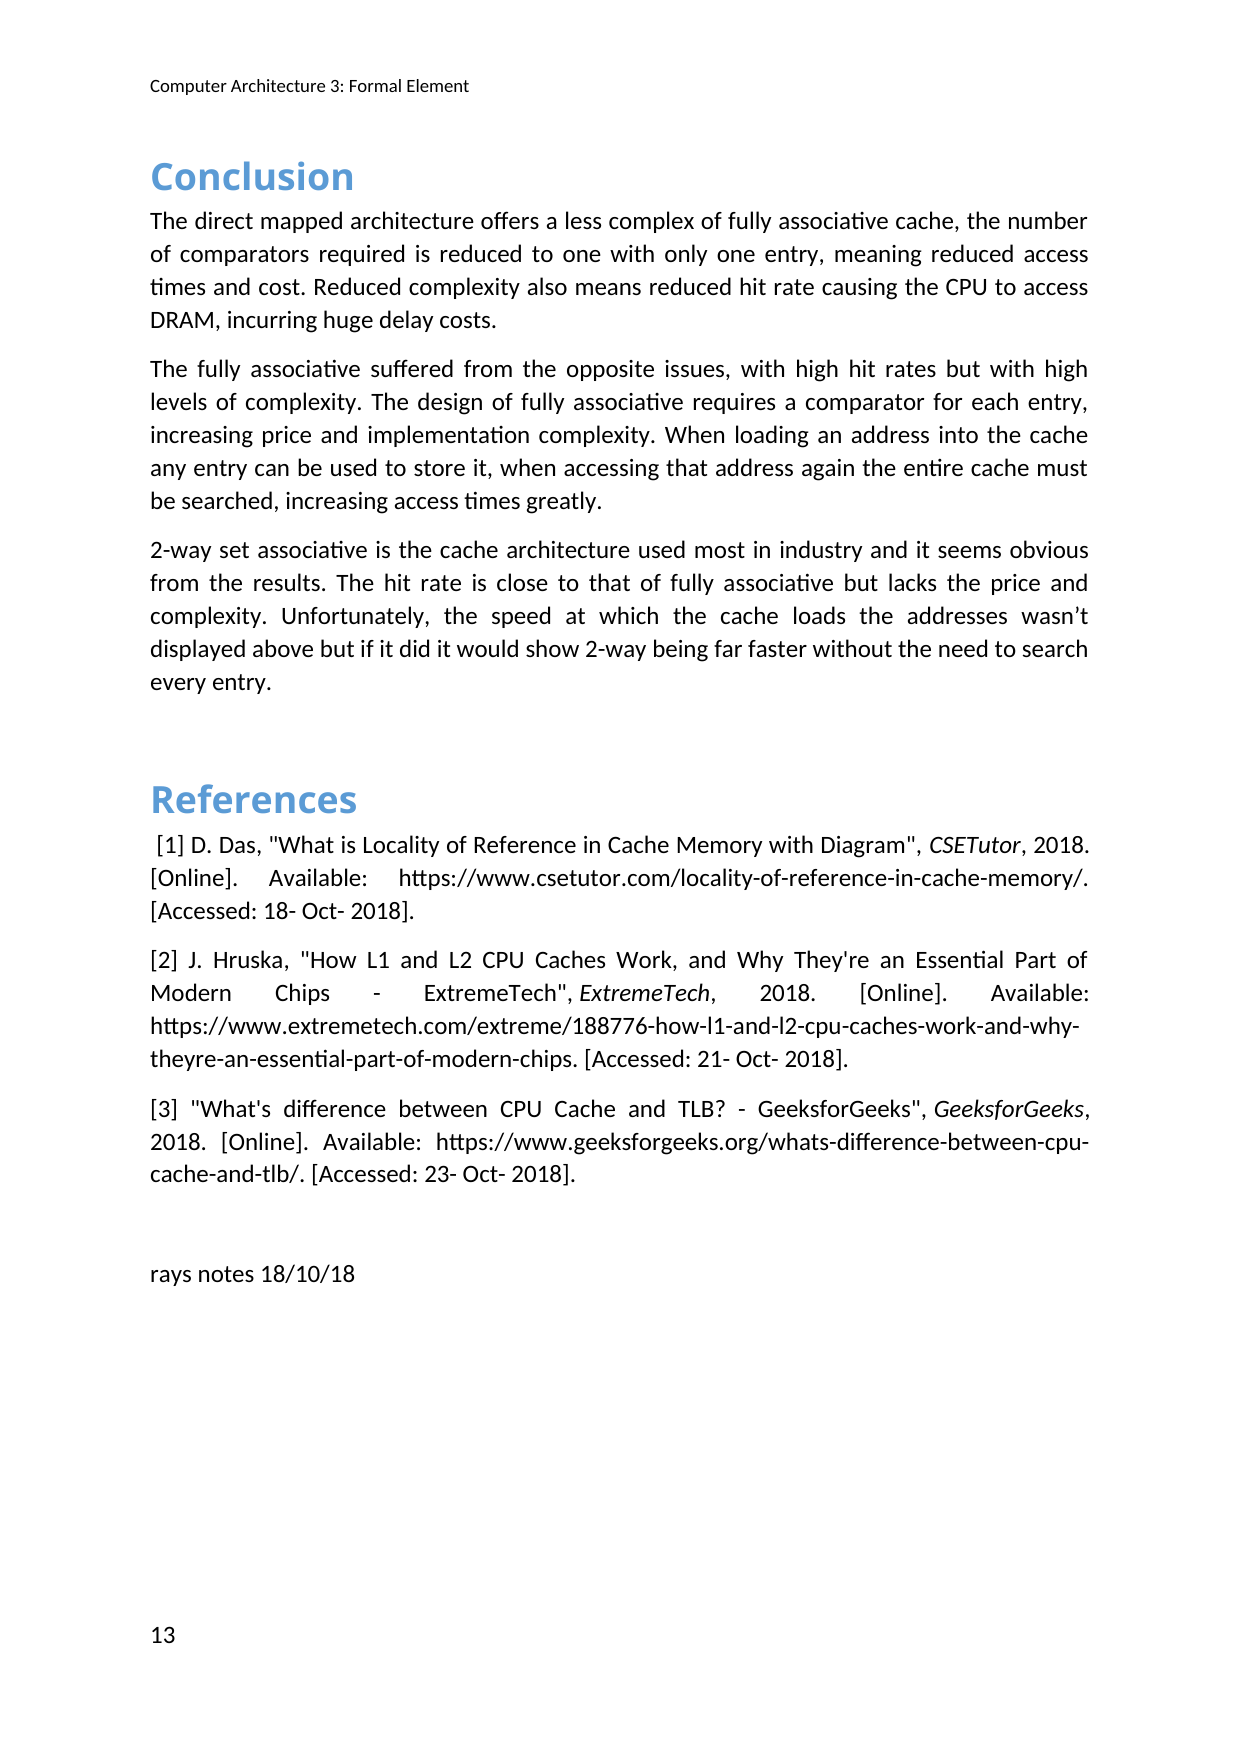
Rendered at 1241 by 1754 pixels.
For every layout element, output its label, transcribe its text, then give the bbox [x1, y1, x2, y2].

text [1] D. Das, "What is Locality of Reference in Cache Memory with Diagram", CSETutor, 2018. [Online]. Available: https://www.csetutor.com/locality-of-reference-in-cache-memory/. [Accessed: 18- Oct- 2018]. [150, 829, 1090, 925]
subtitle Conclusion [150, 150, 1090, 201]
text The fully associative suffered from the opposite issues, with high hit rates but with high levels of complexity. The design of fully associative requires a comparator for each entry, increasing price and implementation complexity. When loading an address into the cache any entry can be used to store it, when accessing that address again the entire cache must be searched, increasing access times greatly. [150, 353, 1090, 516]
subtitle References [150, 774, 1090, 825]
text [3] "What's difference between CPU Cache and TLB? - GeeksforGeeks", GeeksforGeeks, 2018. [Online]. Available: https://www.geeksforgeeks.org/whats-difference-between-cpu-cache-and-tlb/. [Accessed: 23- Oct- 2018]. [150, 1093, 1090, 1189]
text The direct mapped architecture offers a less complex of fully associative cache, the number of comparators required is reduced to one with only one entry, meaning reduced access times and cost. Reduced complexity also means reduced hit rate causing the CPU to access DRAM, incurring huge delay costs. [150, 205, 1090, 334]
text [2] J. Hruska, "How L1 and L2 CPU Caches Work, and Why They're an Essential Part of Modern Chips - ExtremeTech", ExtremeTech, 2018. [Online]. Available: https://www.extremetech.com/extreme/188776-how-l1-and-l2-cpu-caches-work-and-why-theyre-an-essential-part-of-modern-chips. [Accessed: 21- Oct- 2018]. [150, 944, 1090, 1074]
text 2-way set associative is the cache architecture used most in industry and it seems obvious from the results. The hit rate is close to that of fully associative but lacks the price and complexity. Unfortunately, the speed at which the cache loads the addresses wasn’t displayed above but if it did it would show 2-way being far faster without the need to search every entry. [150, 535, 1090, 697]
text rays notes 18/10/18 [150, 1258, 1090, 1288]
